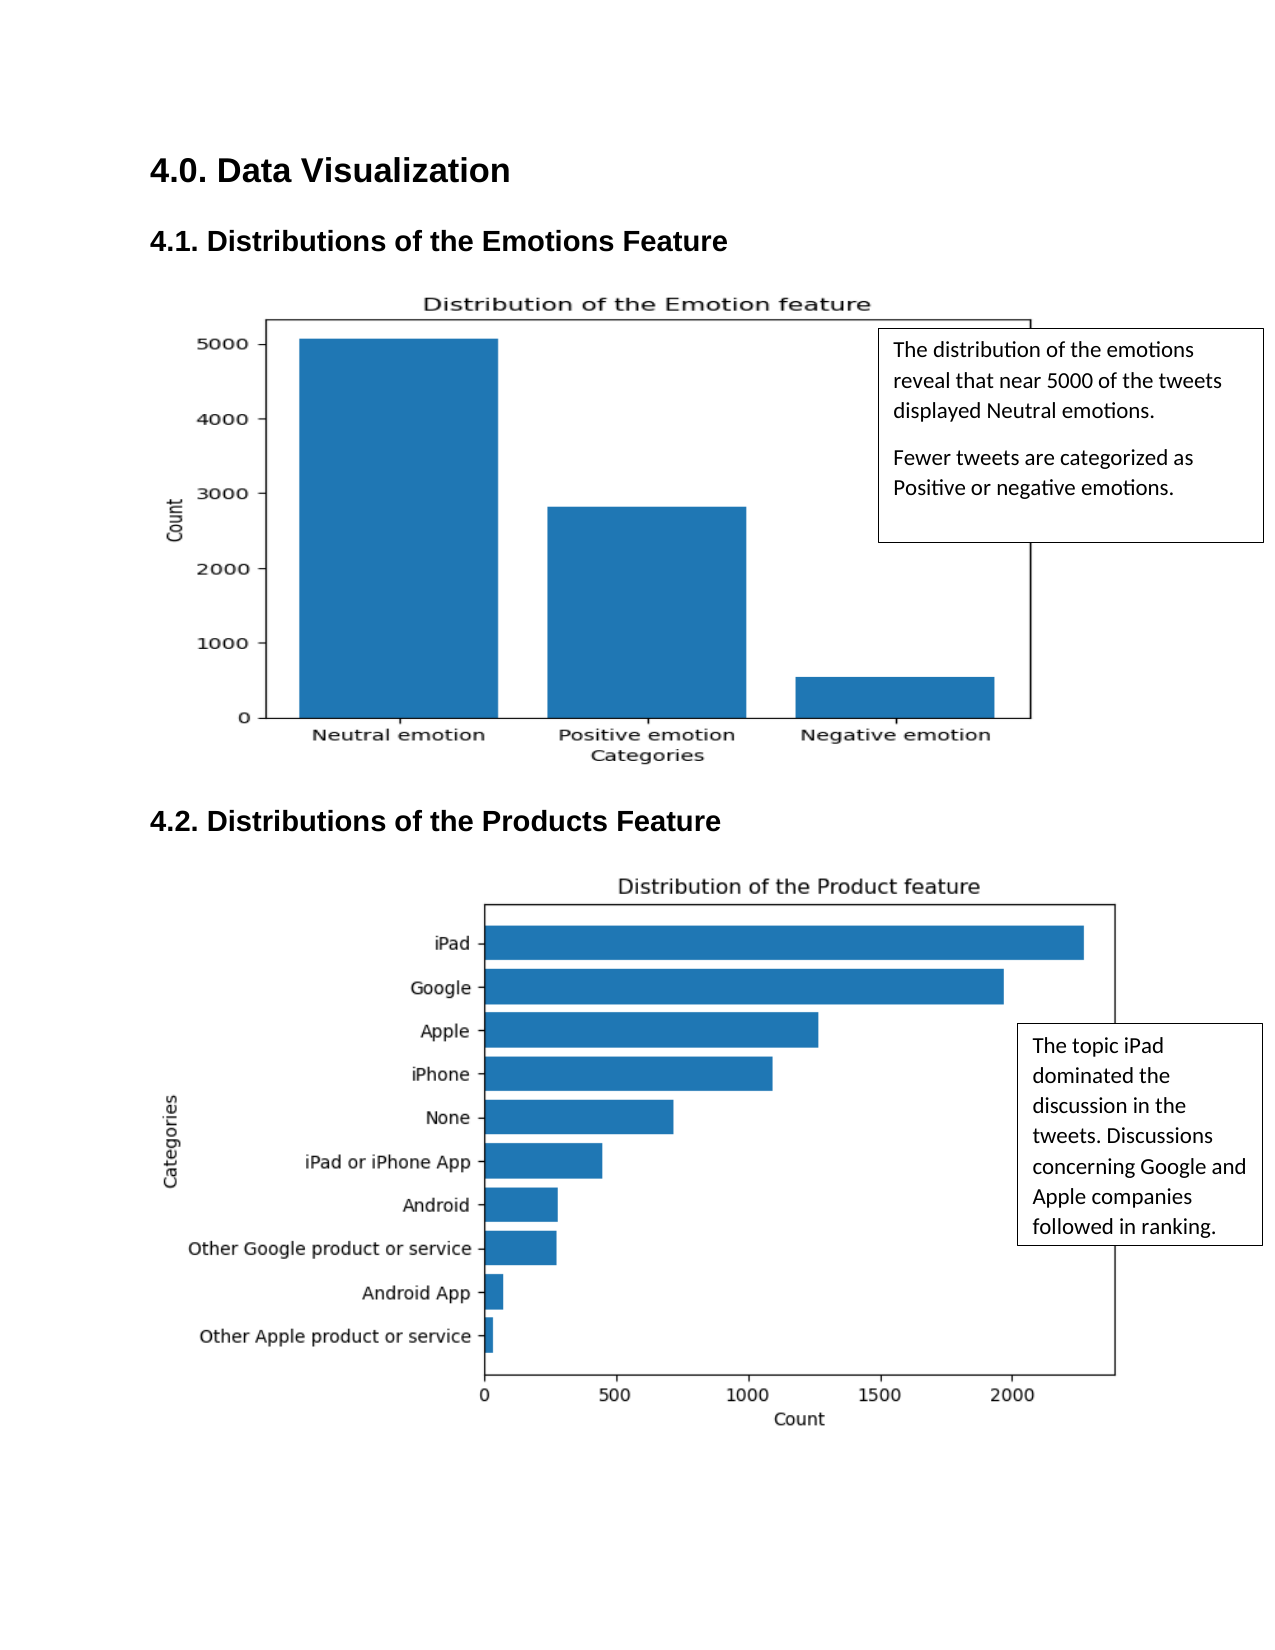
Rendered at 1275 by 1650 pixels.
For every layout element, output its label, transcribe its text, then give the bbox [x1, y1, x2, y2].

picture [150, 866, 1125, 1442]
text 4.1. Distributions of the Emotions Feature [150, 224, 1125, 258]
text 4.0. Data Visualization [150, 150, 1125, 189]
picture [150, 287, 1044, 775]
text 4.2. Distributions of the Products Feature [150, 804, 1125, 837]
